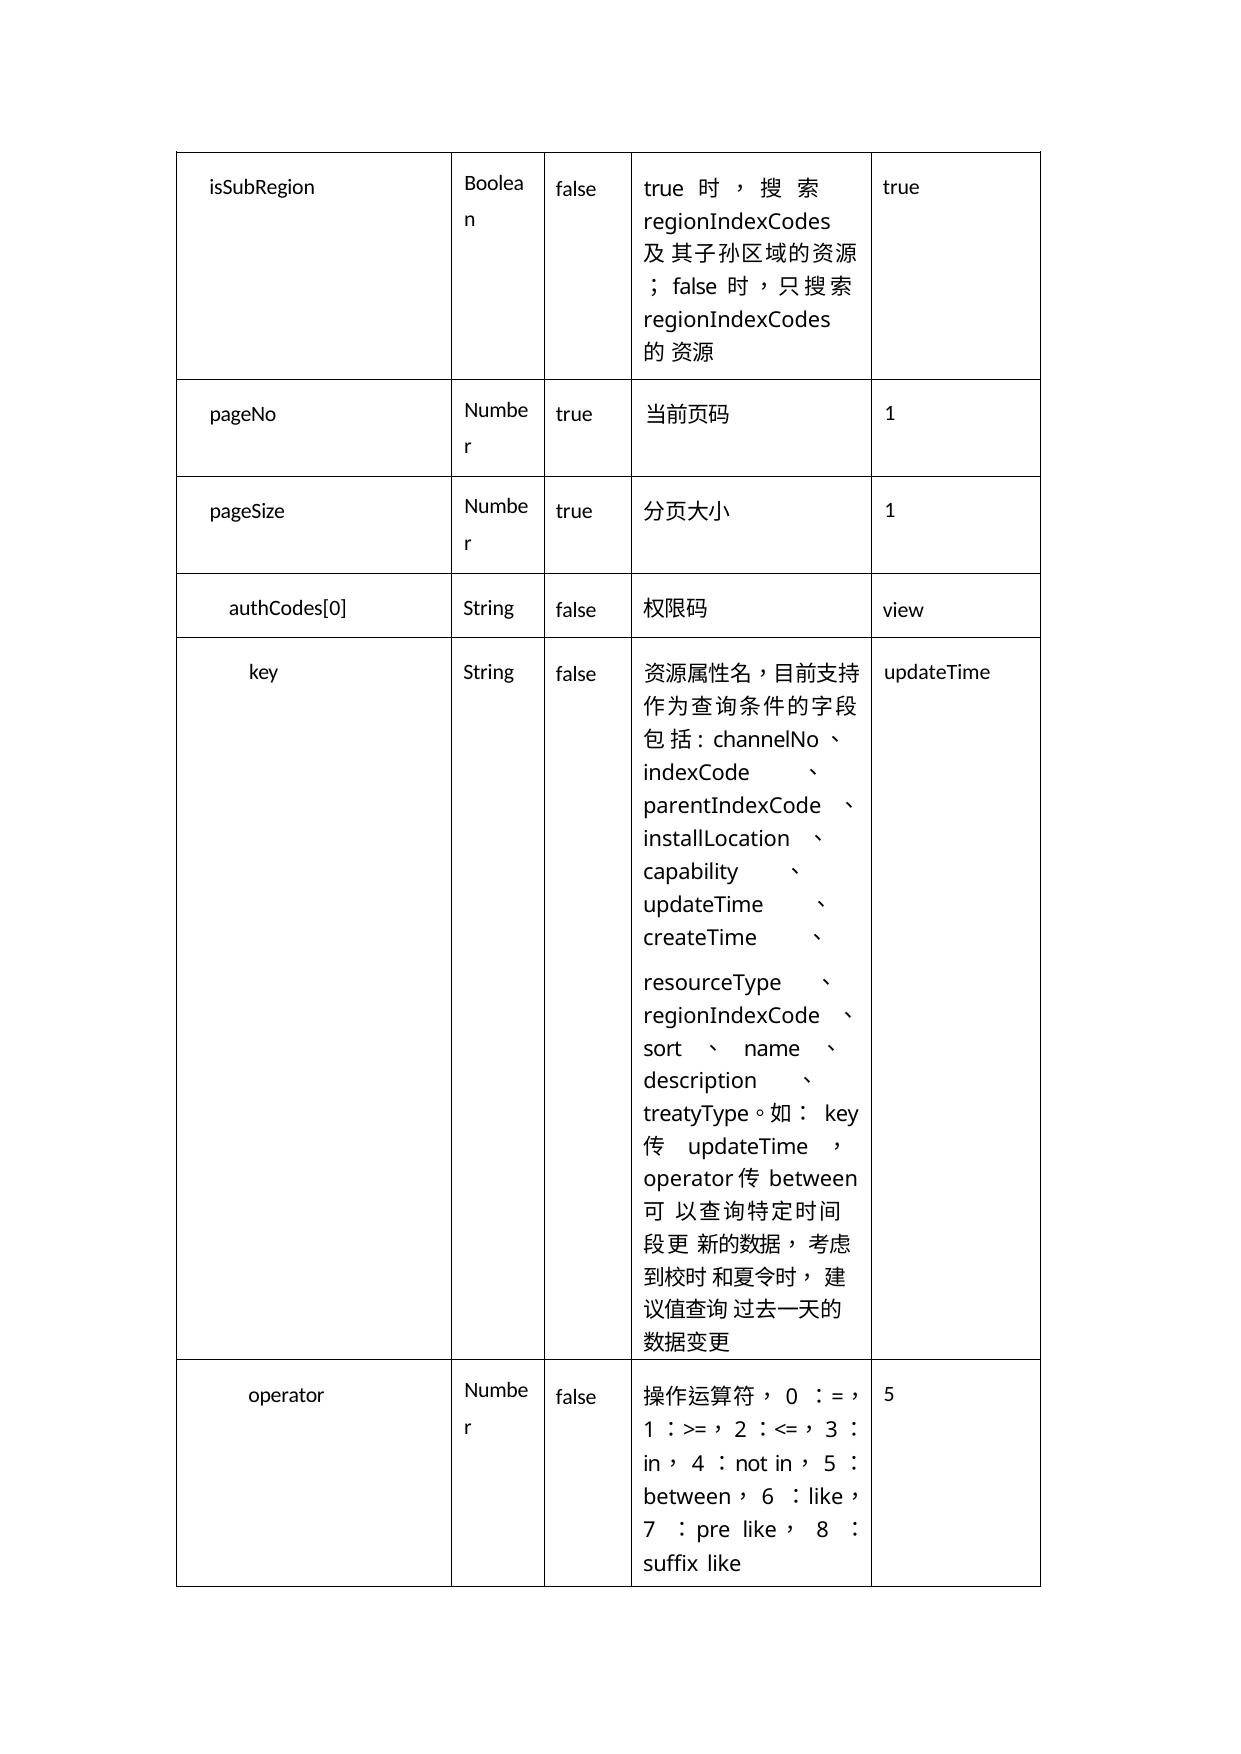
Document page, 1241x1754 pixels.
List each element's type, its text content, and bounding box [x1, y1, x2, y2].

table_cell 当前页码 [632, 380, 871, 476]
table_cell 5 [872, 1360, 1040, 1586]
table_cell key [177, 638, 451, 1359]
table_cell String [452, 574, 544, 637]
table_cell 1 [872, 380, 1040, 476]
table_cell Numbe r [452, 1360, 544, 1586]
table_header false [545, 153, 631, 378]
table_cell pageNo [177, 380, 451, 476]
table_cell 资源属性名，目前支持 作为查询条件的字段 包 括 : channelNo 、 indexCode 、 parentIndexCode 、 installLocation 、 capability 、 updateTime 、 createTime 、 resourceType 、 regionIndexCode 、 sort 、 name 、 description 、 treatyType。如： key 传 updateTime ， operator传between可 以查询特定时间段更 新的数据， 考虑到校时 和夏令时， 建议值查询 过去一天的数据变更 [632, 638, 871, 1359]
table_cell false [545, 638, 631, 1359]
table_header true 时 ， 搜 索 regionIndexCodes 及 其子孙区域的资源 ； false 时 ， 只 搜 索 regionIndexCodes 的 资源 [632, 153, 871, 378]
table_header true [872, 153, 1040, 378]
table_cell 权限码 [632, 574, 871, 637]
table_header isSubRegion [177, 153, 451, 378]
table_cell operator [177, 1360, 451, 1586]
table_cell false [545, 1360, 631, 1586]
table_cell String [452, 638, 544, 1359]
table_cell 1 [872, 477, 1040, 572]
table_cell false [545, 574, 631, 637]
table_cell authCodes[0] [177, 574, 451, 637]
table_cell Numbe r [452, 380, 544, 476]
table_cell Numbe r [452, 477, 544, 572]
table_cell 操作运算符， 0 ：=， 1 ：>=， 2 ：<=， 3 ： in， 4 ：not in， 5 ： between， 6 ：like， 7 ：pre like， 8 ： suffix like [632, 1360, 871, 1586]
table_cell updateTime [872, 638, 1040, 1359]
table_cell true [545, 477, 631, 572]
table_cell pageSize [177, 477, 451, 572]
table_cell 分页大小 [632, 477, 871, 572]
table_cell view [872, 574, 1040, 637]
table_cell true [545, 380, 631, 476]
table_header Boolea n [452, 153, 544, 378]
